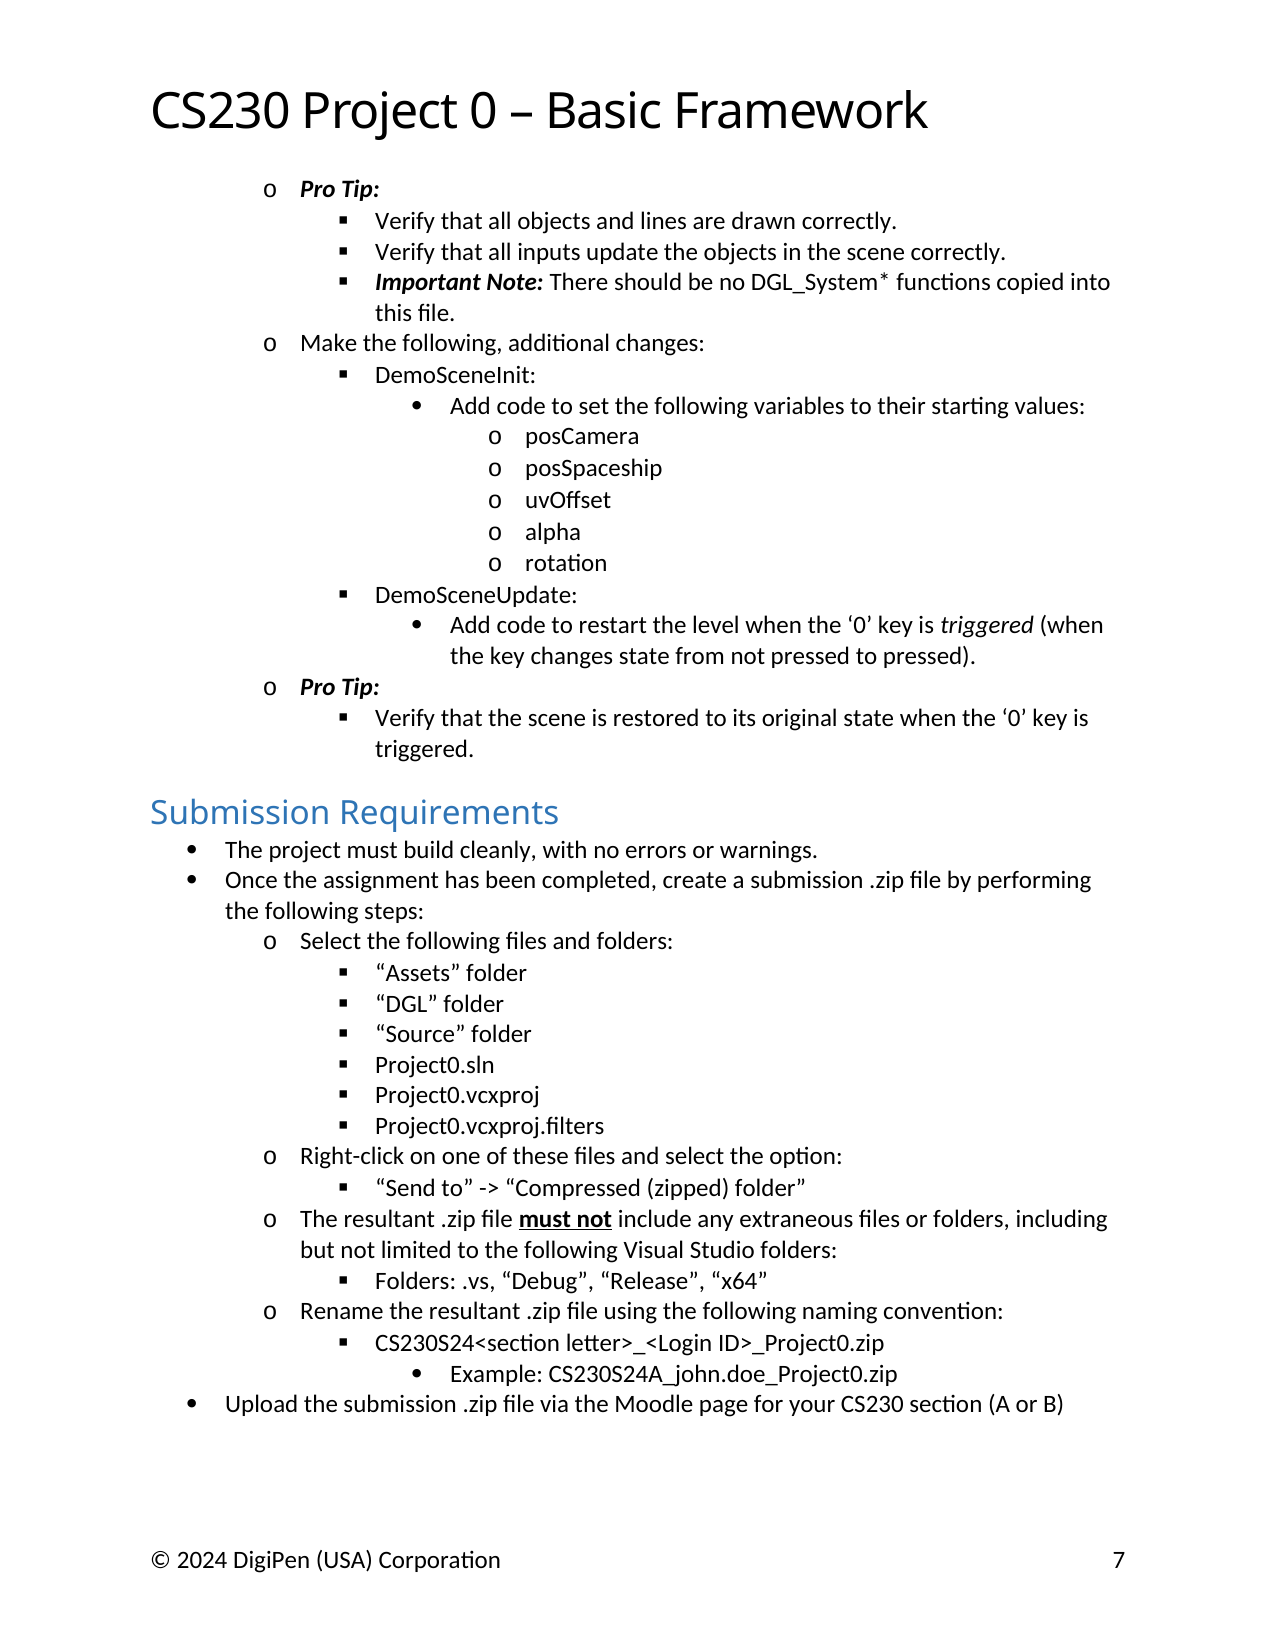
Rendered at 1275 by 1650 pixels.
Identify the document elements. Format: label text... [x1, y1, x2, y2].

list posCamera [487, 420, 1125, 452]
list Verify that all objects and lines are drawn correctly. [337, 205, 1125, 236]
list uvOffset [487, 484, 1125, 516]
list Verify that the scene is restored to its original state when the ‘0’ key is triggered. [337, 702, 1125, 763]
list alpha [487, 516, 1125, 547]
list DemoSceneInit: [337, 359, 1125, 390]
list Pro Tip: [262, 671, 1125, 702]
list Verify that all inputs update the objects in the scene correctly. [337, 236, 1125, 266]
list “DGL” folder [337, 988, 1125, 1018]
list Project0.sln [337, 1049, 1125, 1079]
list DemoSceneUpdate: [337, 579, 1125, 610]
list Select the following files and folders: [262, 926, 1125, 957]
subtitle Submission Requirements [150, 788, 1125, 834]
list Project0.vcxproj [337, 1079, 1125, 1110]
list Folders: .vs, “Debug”, “Release”, “x64” [337, 1265, 1125, 1296]
list Pro Tip: [262, 174, 1125, 205]
list posSpaceship [487, 452, 1125, 484]
list Once the assignment has been completed, create a submission .zip file by performing the following steps: [187, 864, 1125, 926]
list Make the following, additional changes: [262, 327, 1125, 359]
list Add code to restart the level when the ‘0’ key is triggered (when the key changes state from not pressed to pressed). [412, 610, 1125, 671]
list Add code to set the following variables to their starting values: [412, 390, 1125, 420]
list The resultant .zip file must not include any extraneous files or folders, including but not limited to the following Visual Studio folders: [262, 1203, 1125, 1265]
list “Source” folder [337, 1018, 1125, 1049]
list Important Note: There should be no DGL_System* functions copied into this file. [337, 266, 1125, 327]
list rotation [487, 547, 1125, 579]
list Project0.vcxproj.filters [337, 1110, 1125, 1140]
list Right-click on one of these files and select the option: [262, 1140, 1125, 1172]
list CS230S24<section letter>_<Login ID>_Project0.zip [337, 1327, 1125, 1358]
list Example: CS230S24A_john.doe_Project0.zip [412, 1358, 1125, 1388]
list “Assets” folder [337, 957, 1125, 988]
list The project must build cleanly, with no errors or warnings. [187, 834, 1125, 864]
list Rename the resultant .zip file using the following naming convention: [262, 1296, 1125, 1327]
list “Send to” -> “Compressed (zipped) folder” [337, 1172, 1125, 1203]
list Upload the submission .zip file via the Moodle page for your CS230 section (A or B) [187, 1388, 1125, 1419]
